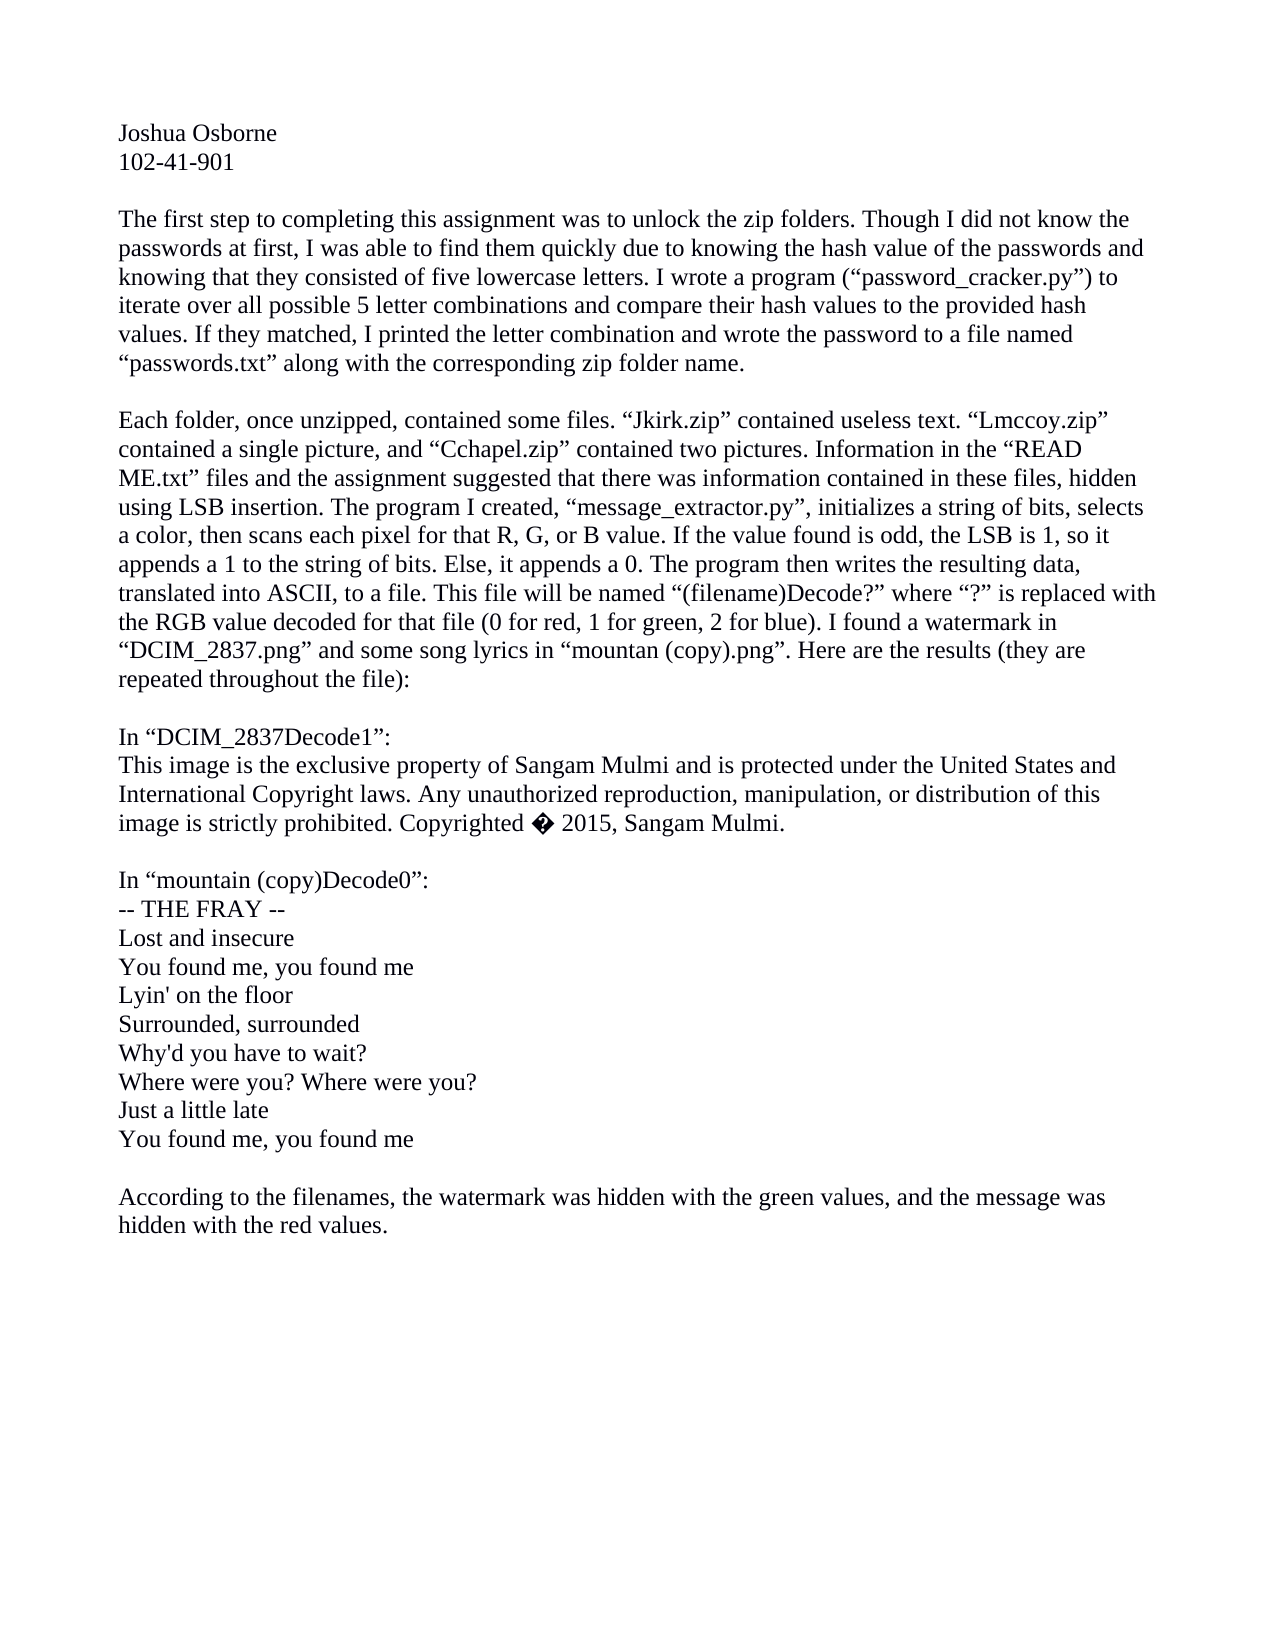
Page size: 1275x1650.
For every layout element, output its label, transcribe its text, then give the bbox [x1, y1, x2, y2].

text In “DCIM_2837Decode1”: [118, 722, 1157, 751]
text 102-41-901 [118, 147, 1157, 176]
text Lyin' on the floor [118, 981, 1157, 1009]
text Why'd you have to wait? [118, 1038, 1157, 1067]
text You found me, you found me [118, 1124, 1157, 1153]
text You found me, you found me [118, 952, 1157, 981]
text In “mountain (copy)Decode0”: [118, 866, 1157, 894]
text The first step to completing this assignment was to unlock the zip folders. Though I did not know the passwords at first, I was able to find them quickly due to knowing the hash value of the passwords and knowing that they consisted of five lowercase letters. I wrote a program (“password_cracker.py”) to iterate over all possible 5 letter combinations and compare their hash values to the provided hash values. If they matched, I printed the letter combination and wrote the password to a file named “passwords.txt” along with the corresponding zip folder name. [118, 204, 1157, 377]
text Each folder, once unzipped, contained some files. “Jkirk.zip” contained useless text. “Lmccoy.zip” contained a single picture, and “Cchapel.zip” contained two pictures. Information in the “READ ME.txt” files and the assignment suggested that there was information contained in these files, hidden using LSB insertion. The program I created, “message_extractor.py”, initializes a string of bits, selects a color, then scans each pixel for that R, G, or B value. If the value found is odd, the LSB is 1, so it appends a 1 to the string of bits. Else, it appends a 0. The program then writes the resulting data, translated into ASCII, to a file. This file will be named “(filename)Decode?” where “?” is replaced with the RGB value decoded for that file (0 for red, 1 for green, 2 for blue). I found a watermark in “DCIM_2837.png” and some song lyrics in “mountan (copy).png”. Here are the results (they are repeated throughout the file): [118, 406, 1157, 693]
text According to the filenames, the watermark was hidden with the green values, and the message was hidden with the red values. [118, 1182, 1157, 1239]
text Lost and insecure [118, 923, 1157, 952]
text Joshua Osborne [118, 118, 1157, 147]
text Where were you? Where were you? [118, 1067, 1157, 1096]
text Just a little late [118, 1096, 1157, 1124]
text This image is the exclusive property of Sangam Mulmi and is protected under the United States and International Copyright laws. Any unauthorized reproduction, manipulation, or distribution of this image is strictly prohibited. Copyrighted � 2015, Sangam Mulmi. [118, 751, 1157, 837]
text Surrounded, surrounded [118, 1009, 1157, 1038]
text -- THE FRAY -- [118, 894, 1157, 923]
